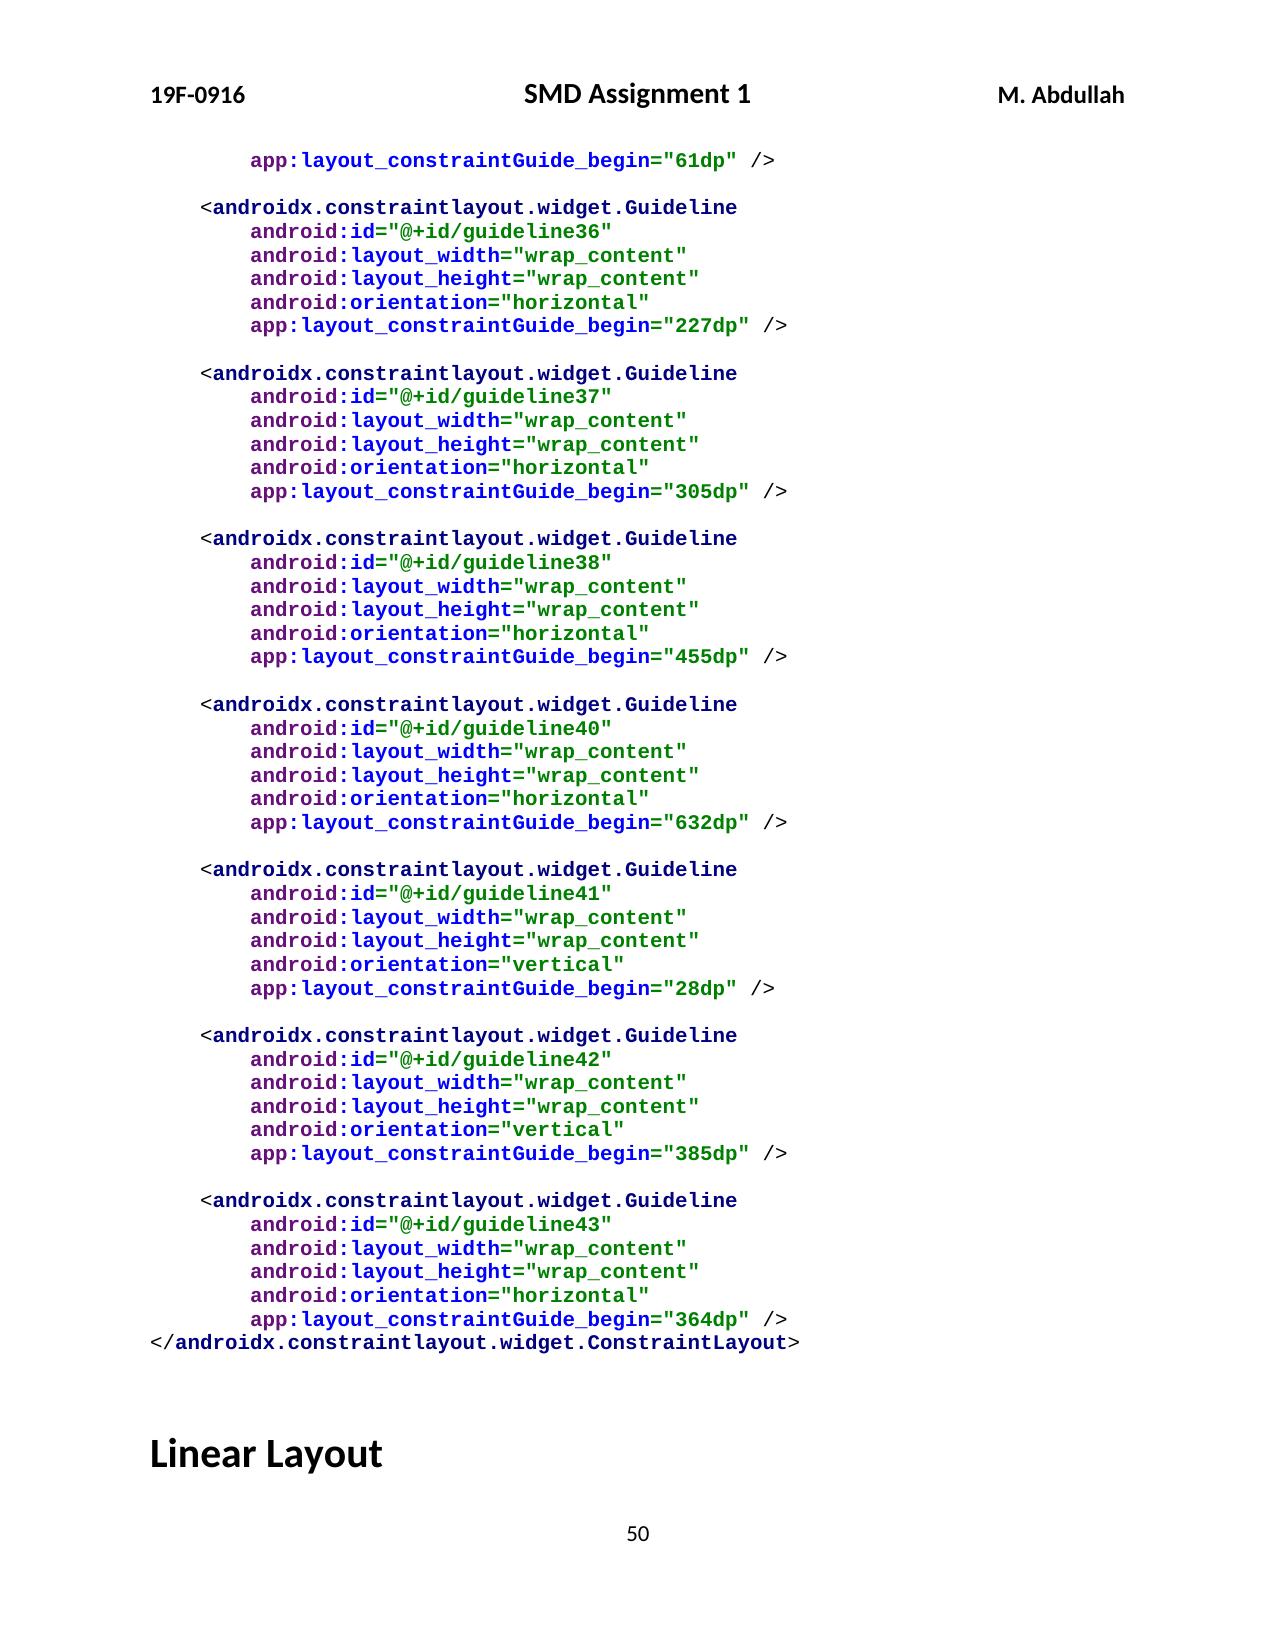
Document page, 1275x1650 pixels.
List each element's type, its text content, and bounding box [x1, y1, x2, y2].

text Linear Layout [150, 1427, 1125, 1478]
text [150, 150, 1125, 1356]
